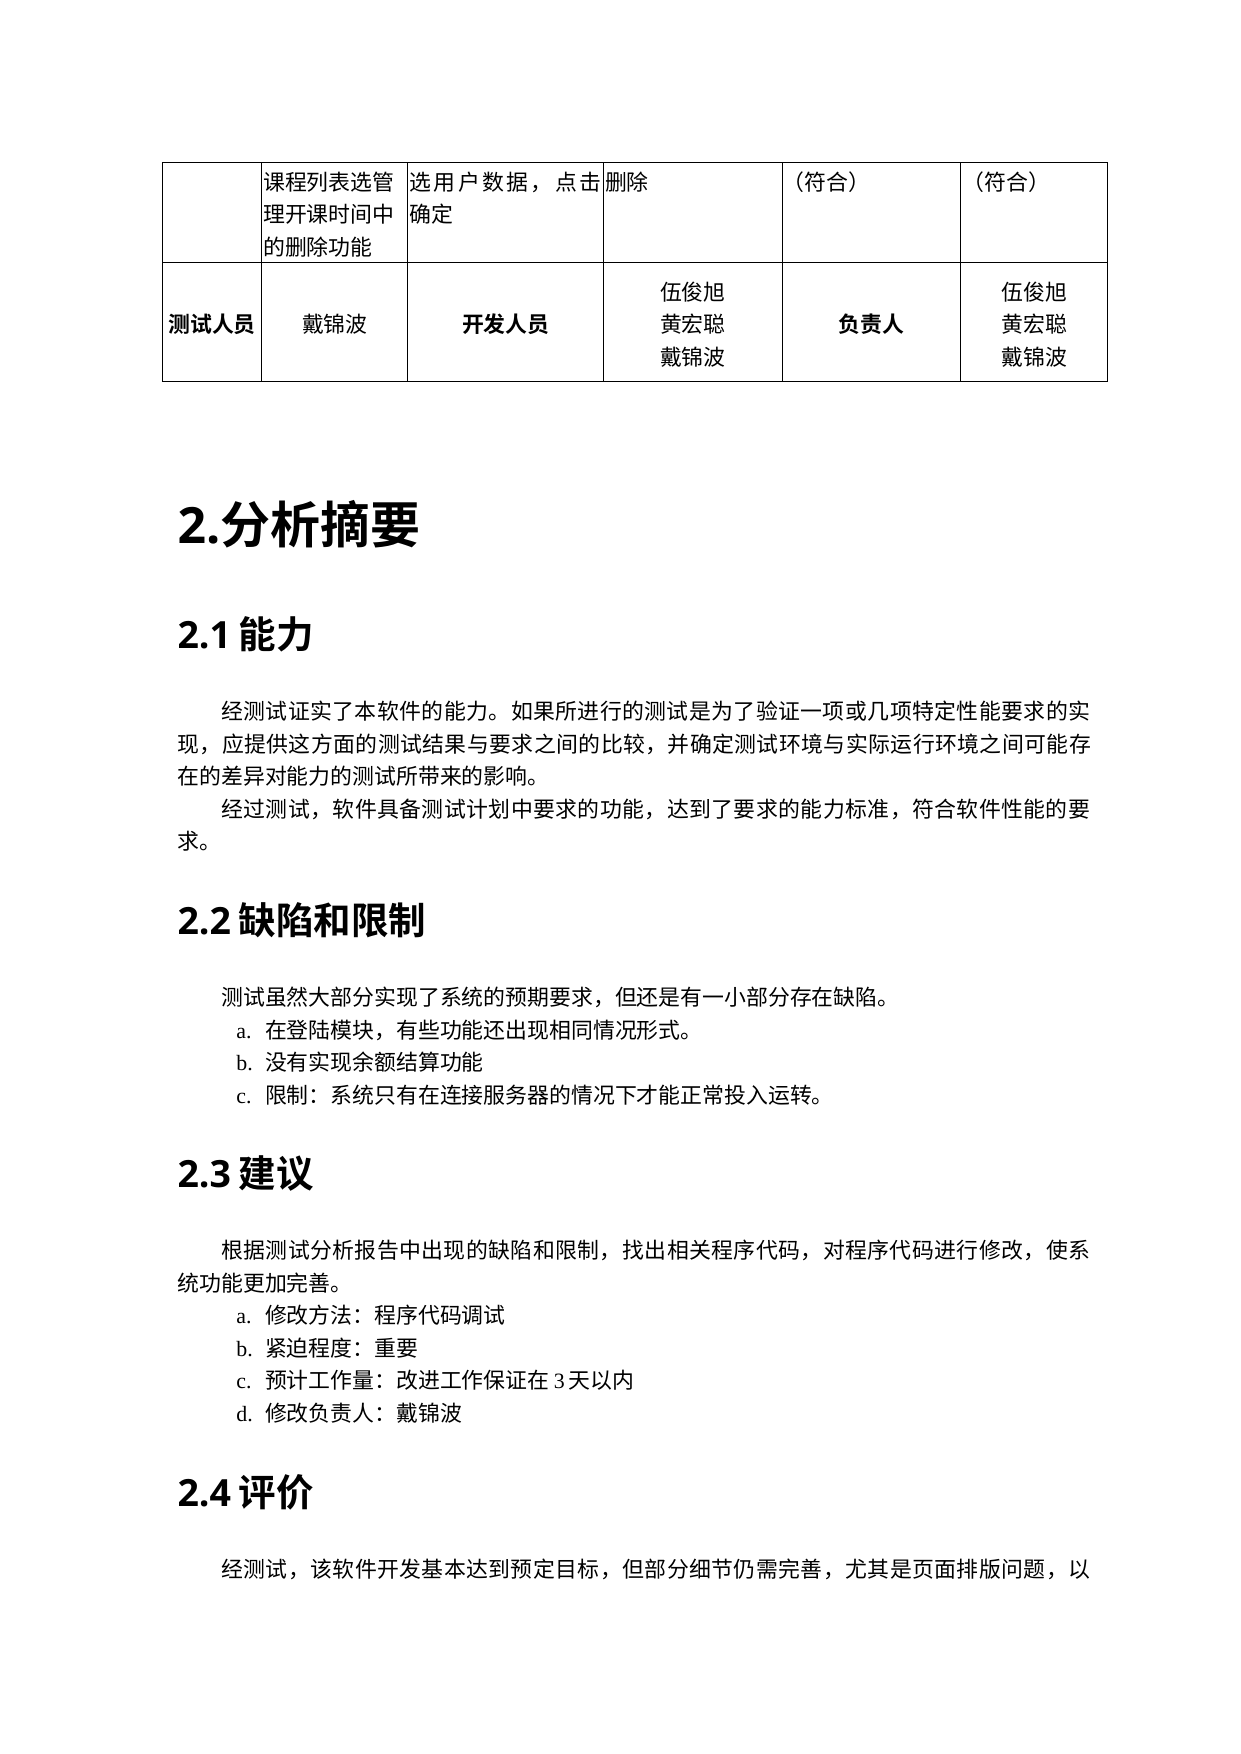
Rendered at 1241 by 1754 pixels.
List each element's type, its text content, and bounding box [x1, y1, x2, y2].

table_cell 开发人员 [408, 263, 603, 381]
table_cell 伍俊旭 黄宏聪 戴锦波 [961, 263, 1107, 381]
list 限制：系统只有在连接服务器的情况下才能正常投入运转。 [236, 1077, 1092, 1110]
subtitle 2.1能力 [177, 600, 1092, 665]
list 预计工作量：改进工作保证在3天以内 [236, 1363, 1092, 1396]
subtitle 2.分析摘要 [177, 473, 1092, 571]
text 测试虽然大部分实现了系统的预期要求，但还是有一小部分存在缺陷。 [177, 980, 1092, 1012]
list 在登陆模块，有些功能还出现相同情况形式。 [236, 1012, 1092, 1045]
subtitle 2.2缺陷和限制 [177, 886, 1092, 951]
list 没有实现余额结算功能 [236, 1045, 1092, 1077]
subtitle 2.3建议 [177, 1139, 1092, 1204]
table_cell 测试人员 [163, 263, 261, 381]
list 修改负责人：戴锦波 [236, 1396, 1092, 1428]
table_cell （符合） [961, 163, 1107, 262]
table_cell 删除 [604, 163, 782, 262]
table_cell 负责人 [783, 263, 960, 381]
text 经过测试，软件具备测试计划中要求的功能，达到了要求的能力标准，符合软件性能的要求。 [177, 791, 1092, 856]
text 根据测试分析报告中出现的缺陷和限制，找出相关程序代码，对程序代码进行修改，使系统功能更加完善。 [177, 1233, 1092, 1298]
table_cell [163, 163, 261, 262]
table_cell 选用户数据，点击确定 [408, 163, 603, 262]
list 修改方法：程序代码调试 [236, 1298, 1092, 1331]
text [177, 1551, 1092, 1584]
table_cell 伍俊旭 黄宏聪 戴锦波 [604, 263, 782, 381]
text 经测试证实了本软件的能力。如果所进行的测试是为了验证一项或几项特定性能要求的实现，应提供这方面的测试结果与要求之间的比较，并确定测试环境与实际运行环境之间可能存在的差异对能力的测试所带来的影响。 [177, 694, 1092, 791]
subtitle 2.4评价 [177, 1457, 1092, 1522]
list 紧迫程度：重要 [236, 1331, 1092, 1363]
table_cell 戴锦波 [262, 263, 407, 381]
table_cell 课程列表选管理开课时间中的删除功能 [262, 163, 407, 262]
table_cell （符合） [783, 163, 960, 262]
